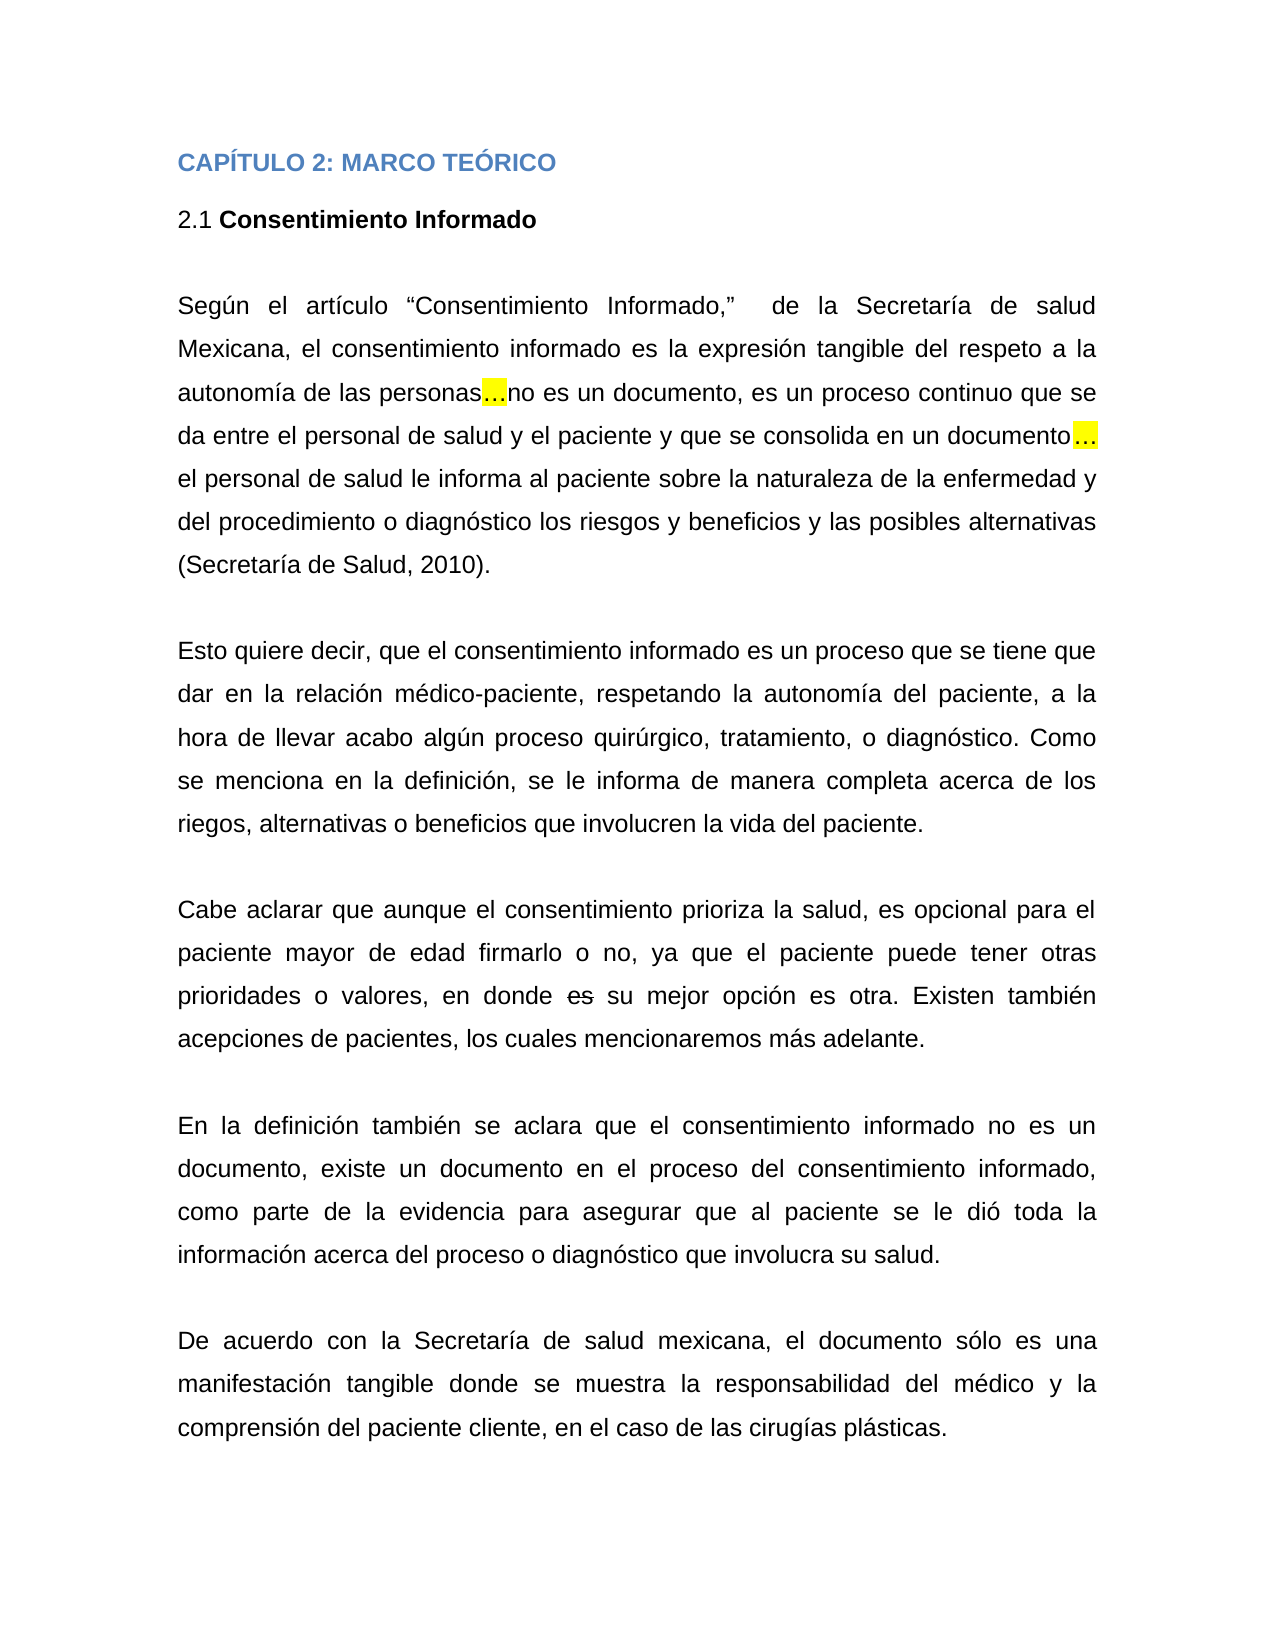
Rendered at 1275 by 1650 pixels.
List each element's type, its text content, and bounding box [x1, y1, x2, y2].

text Según el artículo “Consentimiento Informado,” de la Secretaría de salud Mexicana, el consentimiento informado es la expresión tangible del respeto a la autonomía de las personas…no es un documento, es un proceso continuo que se da entre el personal de salud y el paciente y que se consolida en un documento…el personal de salud le informa al paciente sobre la naturaleza de la enfermedad y del procedimiento o diagnóstico los riesgos y beneficios y las posibles alternativas (Secretaría de Salud, 2010). [177, 291, 1098, 579]
text En la definición también se aclara que el consentimiento informado no es un documento, existe un documento en el proceso del consentimiento informado, como parte de la evidencia para asegurar que al paciente se le dió toda la información acerca del proceso o diagnóstico que involucra su salud. [177, 1111, 1098, 1269]
subtitle CAPÍTULO 2: MARCO TEÓRICO [177, 148, 1098, 176]
text Esto quiere decir, que el consentimiento informado es un proceso que se tiene que dar en la relación médico-paciente, respetando la autonomía del paciente, a la hora de llevar acabo algún proceso quirúrgico, tratamiento, o diagnóstico. Como se menciona en la definición, se le informa de manera completa acerca de los riegos, alternativas o beneficios que involucren la vida del paciente. [177, 636, 1098, 838]
text Cabe aclarar que aunque el consentimiento prioriza la salud, es opcional para el paciente mayor de edad firmarlo o no, ya que el paciente puede tener otras prioridades o valores, en donde es su mejor opción es otra. Existen también acepciones de pacientes, los cuales mencionaremos más adelante. [177, 895, 1098, 1053]
text 2.1 Consentimiento Informado [177, 205, 1098, 234]
text De acuerdo con la Secretaría de salud mexicana, el documento sólo es una manifestación tangible donde se muestra la responsabilidad del médico y la comprensión del paciente cliente, en el caso de las cirugías plásticas. [177, 1326, 1098, 1441]
